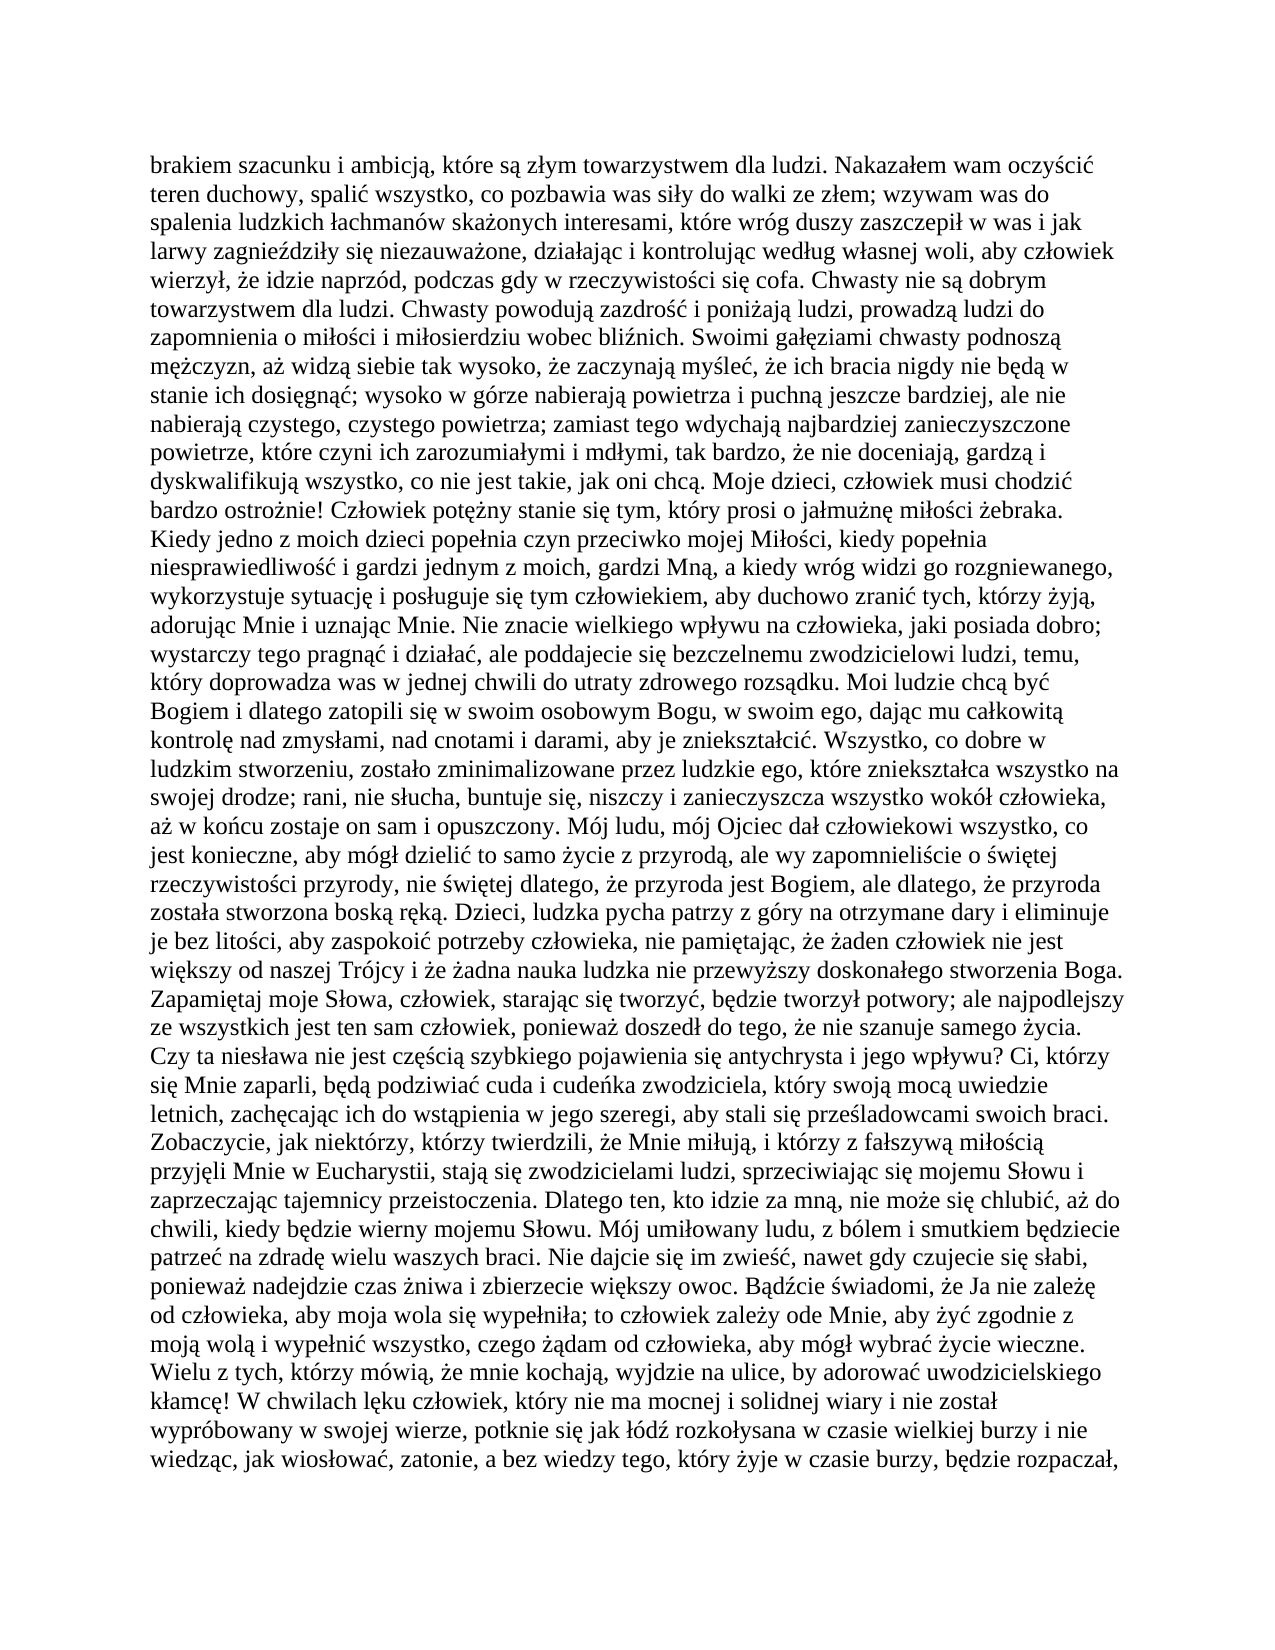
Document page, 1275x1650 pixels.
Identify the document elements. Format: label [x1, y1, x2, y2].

text [150, 150, 1125, 1472]
